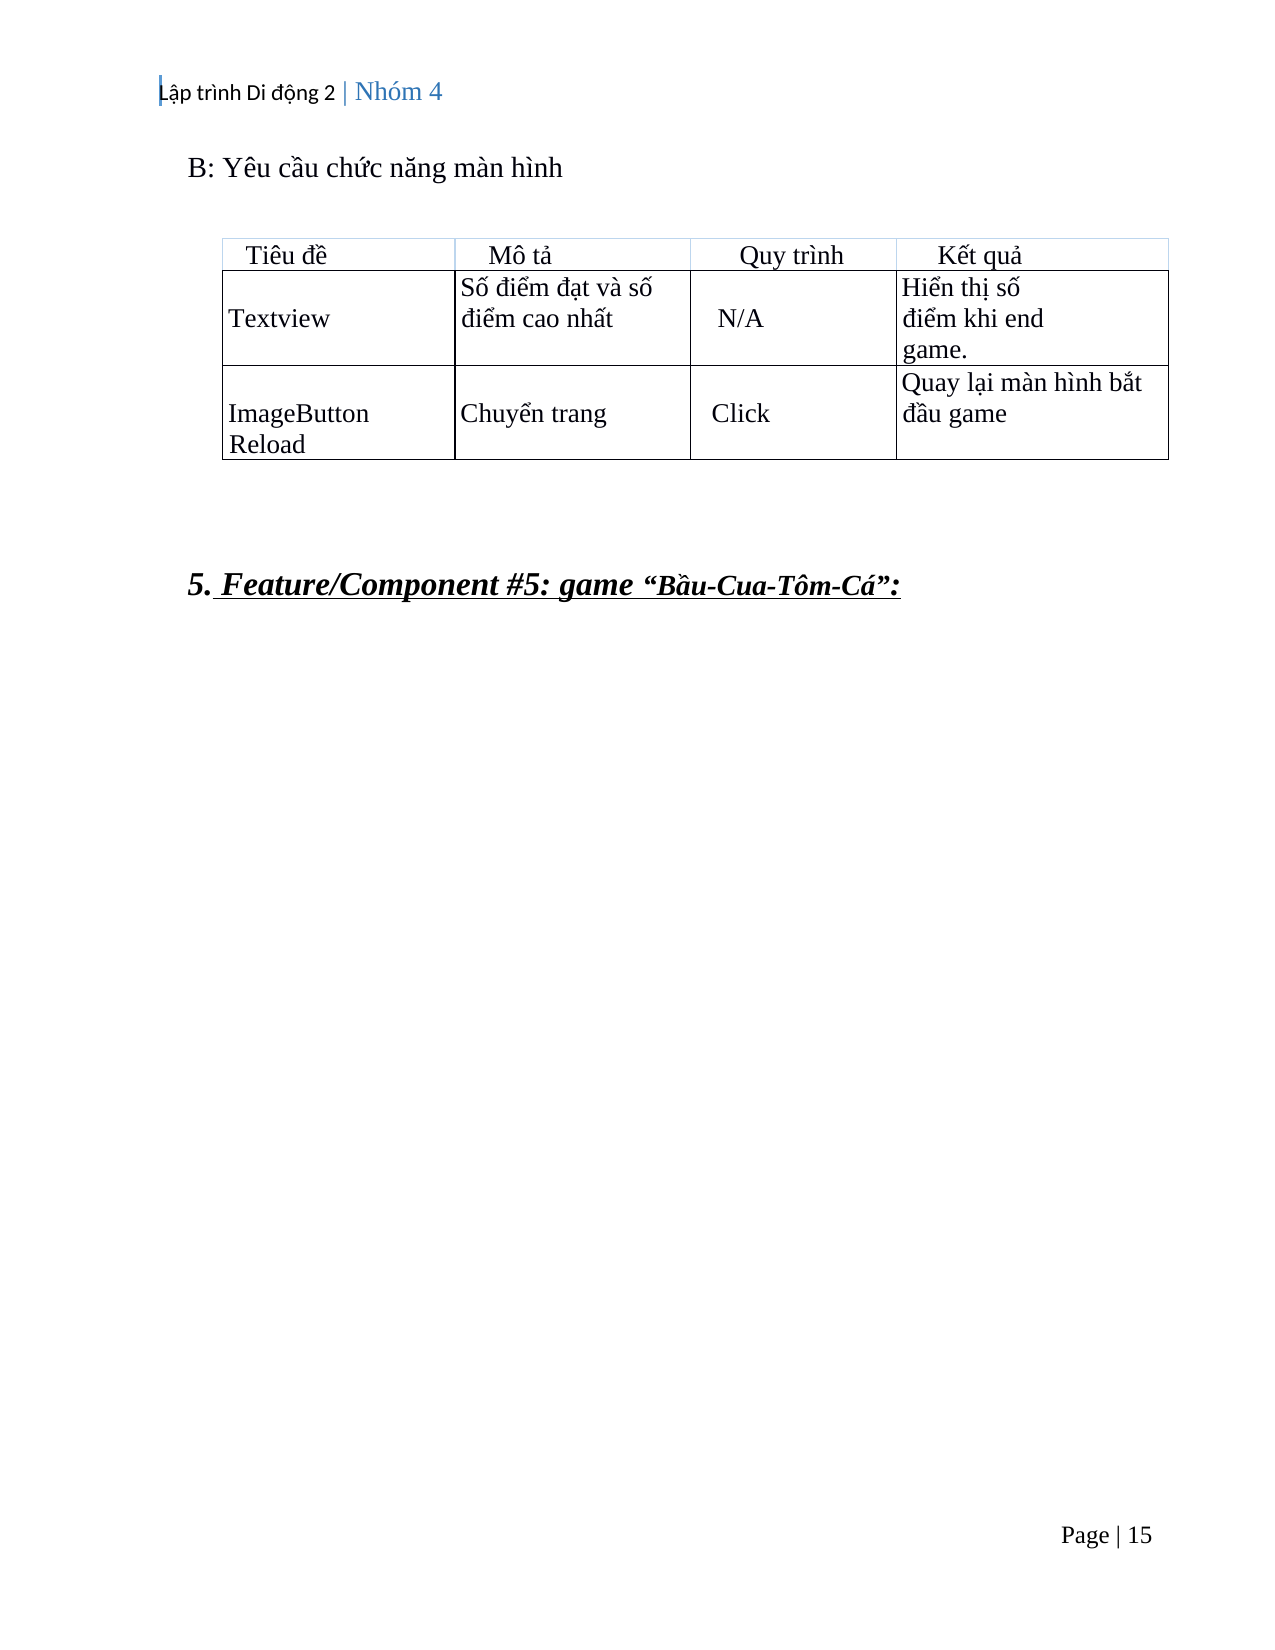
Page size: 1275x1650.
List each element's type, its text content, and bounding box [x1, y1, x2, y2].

table_cell Click [691, 366, 896, 459]
subtitle 5. Feature/Component #5: game “Bầu-Cua-Tôm-Cá”: [187, 565, 1159, 603]
table_header Tiêu đề [223, 239, 454, 270]
table_header Kết quả [897, 239, 1168, 270]
table_cell Số điểm đạt và số điểm cao nhất [456, 271, 690, 365]
table_cell ImageButton Reload [223, 366, 454, 459]
table_cell Hiển thị số điểm khi end game. [897, 271, 1168, 365]
table_cell Quay lại màn hình bắt đầu game [897, 366, 1168, 459]
table_header Mô tả [456, 239, 690, 270]
table_cell Textview [223, 271, 454, 365]
table_cell N/A [691, 271, 896, 365]
table_cell Chuyển trang [456, 366, 690, 459]
text B: Yêu cầu chức năng màn hình [187, 150, 1054, 183]
table_header Quy trình [691, 239, 896, 270]
